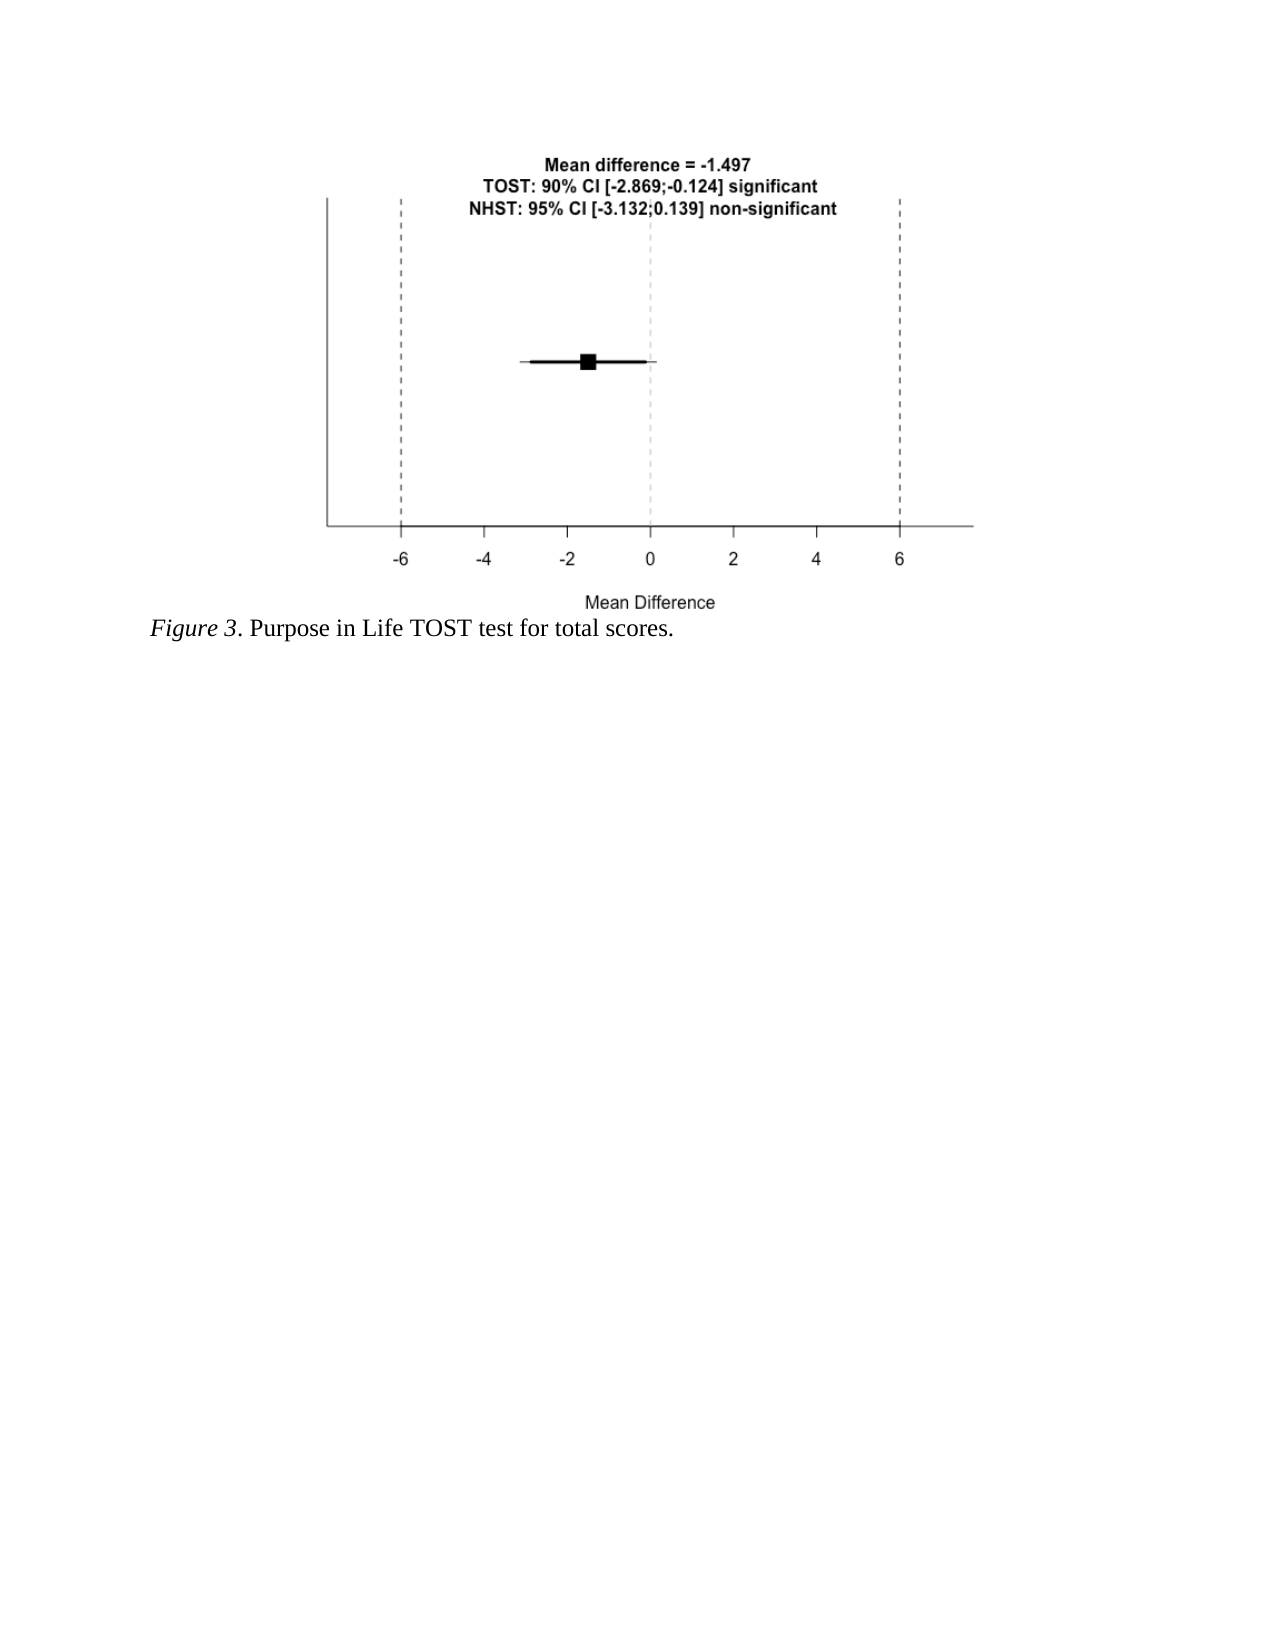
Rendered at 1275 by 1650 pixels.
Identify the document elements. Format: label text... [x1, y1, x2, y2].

text Figure 3. Purpose in Life TOST test for total scores. [150, 613, 1125, 642]
picture [292, 150, 983, 614]
